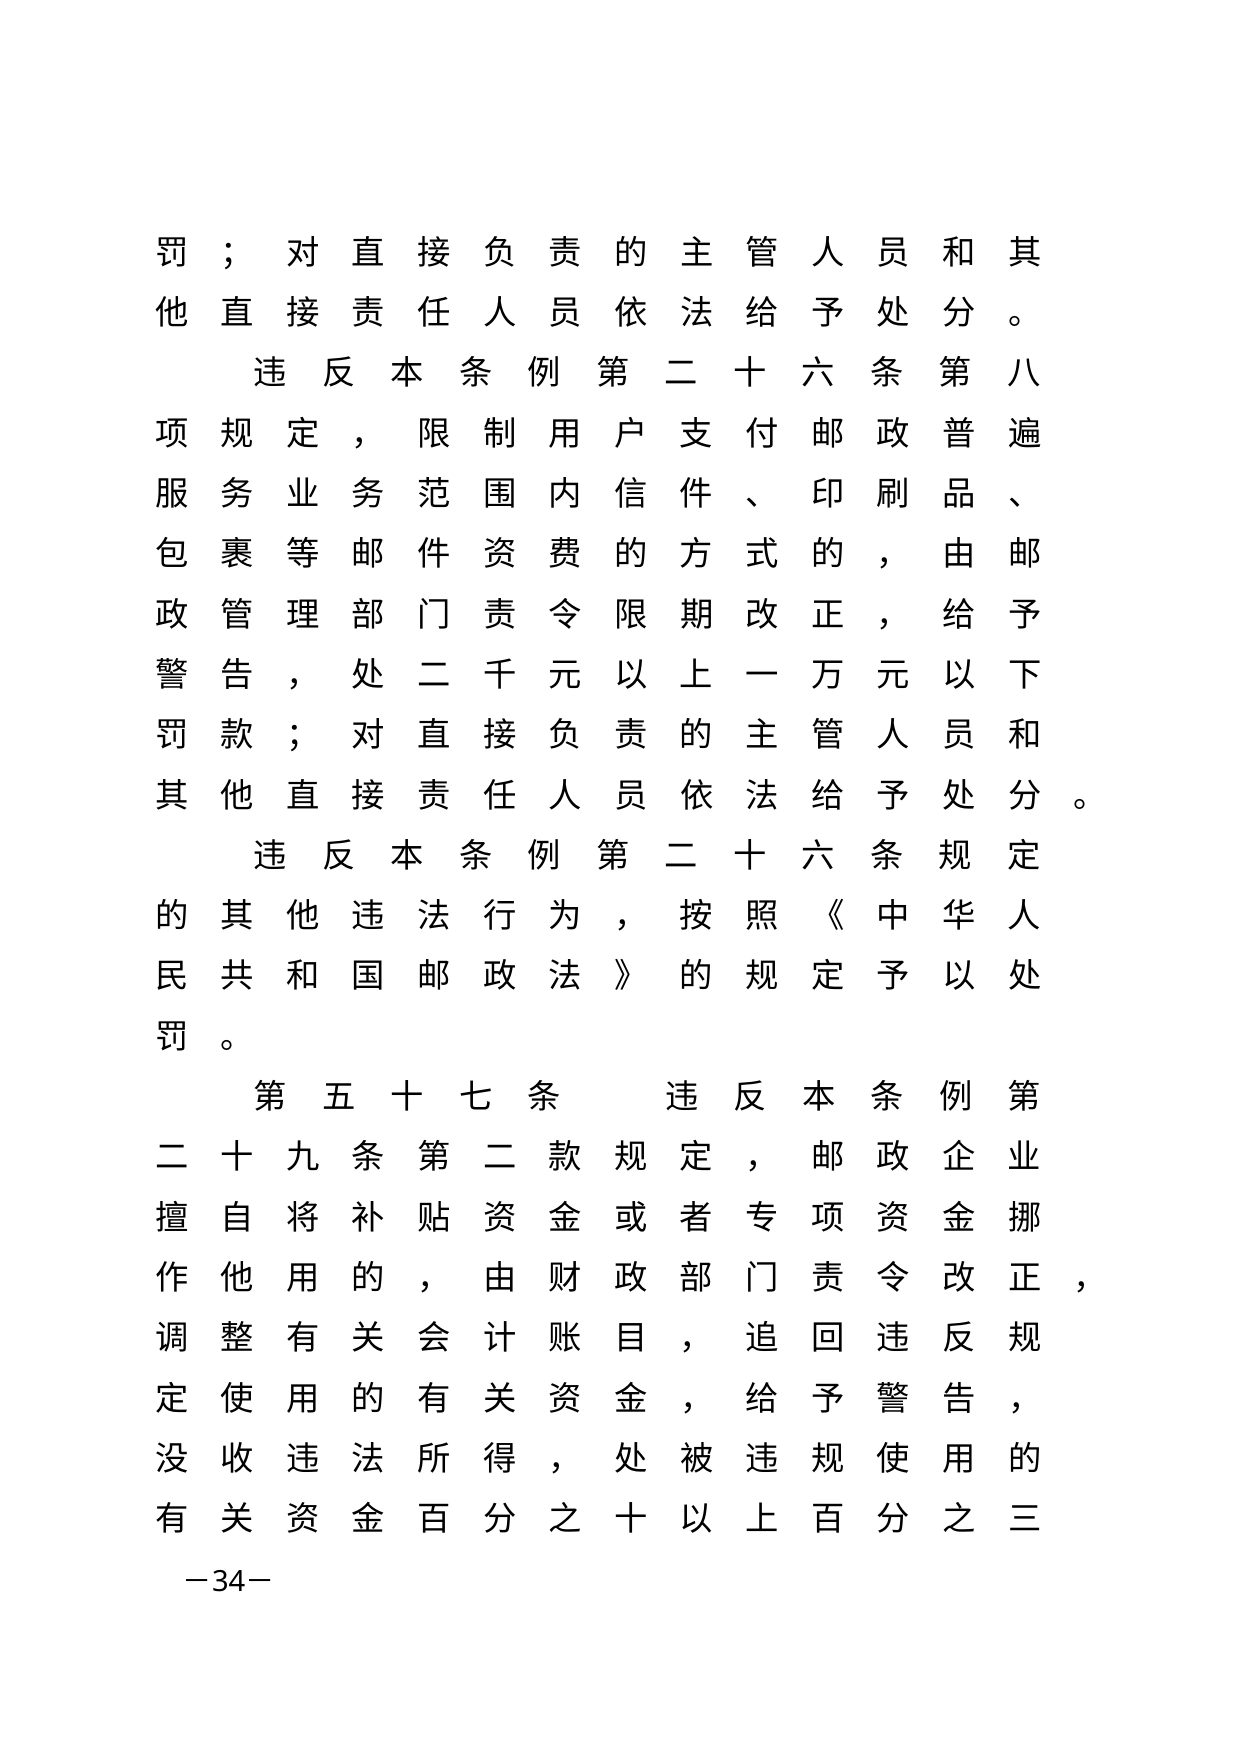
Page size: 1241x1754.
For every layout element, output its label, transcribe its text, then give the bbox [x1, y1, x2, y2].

text 违反本条例第二十六条第八项规定，限制用户支付邮政普遍服务业务范围内信件、印刷品、包裹等邮件资费的方式的，由邮政管理部门责令限期改正，给予警告，处二千元以上一万元以下罚款；对直接负责的主管人员和其他直接责任人员依法给予处分。 [155, 340, 1073, 823]
text 第五十六条 违反本条例第二十六条第六项、第七项规定，邮政企业擅自提高邮政业务收费标准或者增加收费项目，强迫或者误导用户使用高资费邮政业务的，由市场监管部门依法给予处罚；对直接负责的主管人员和其他直接责任人员依法给予处分。 [155, 219, 1073, 340]
text 违反本条例第二十六条规定的其他违法行为，按照《中华人民共和国邮政法》的规定予以处罚。 [155, 823, 1073, 1064]
